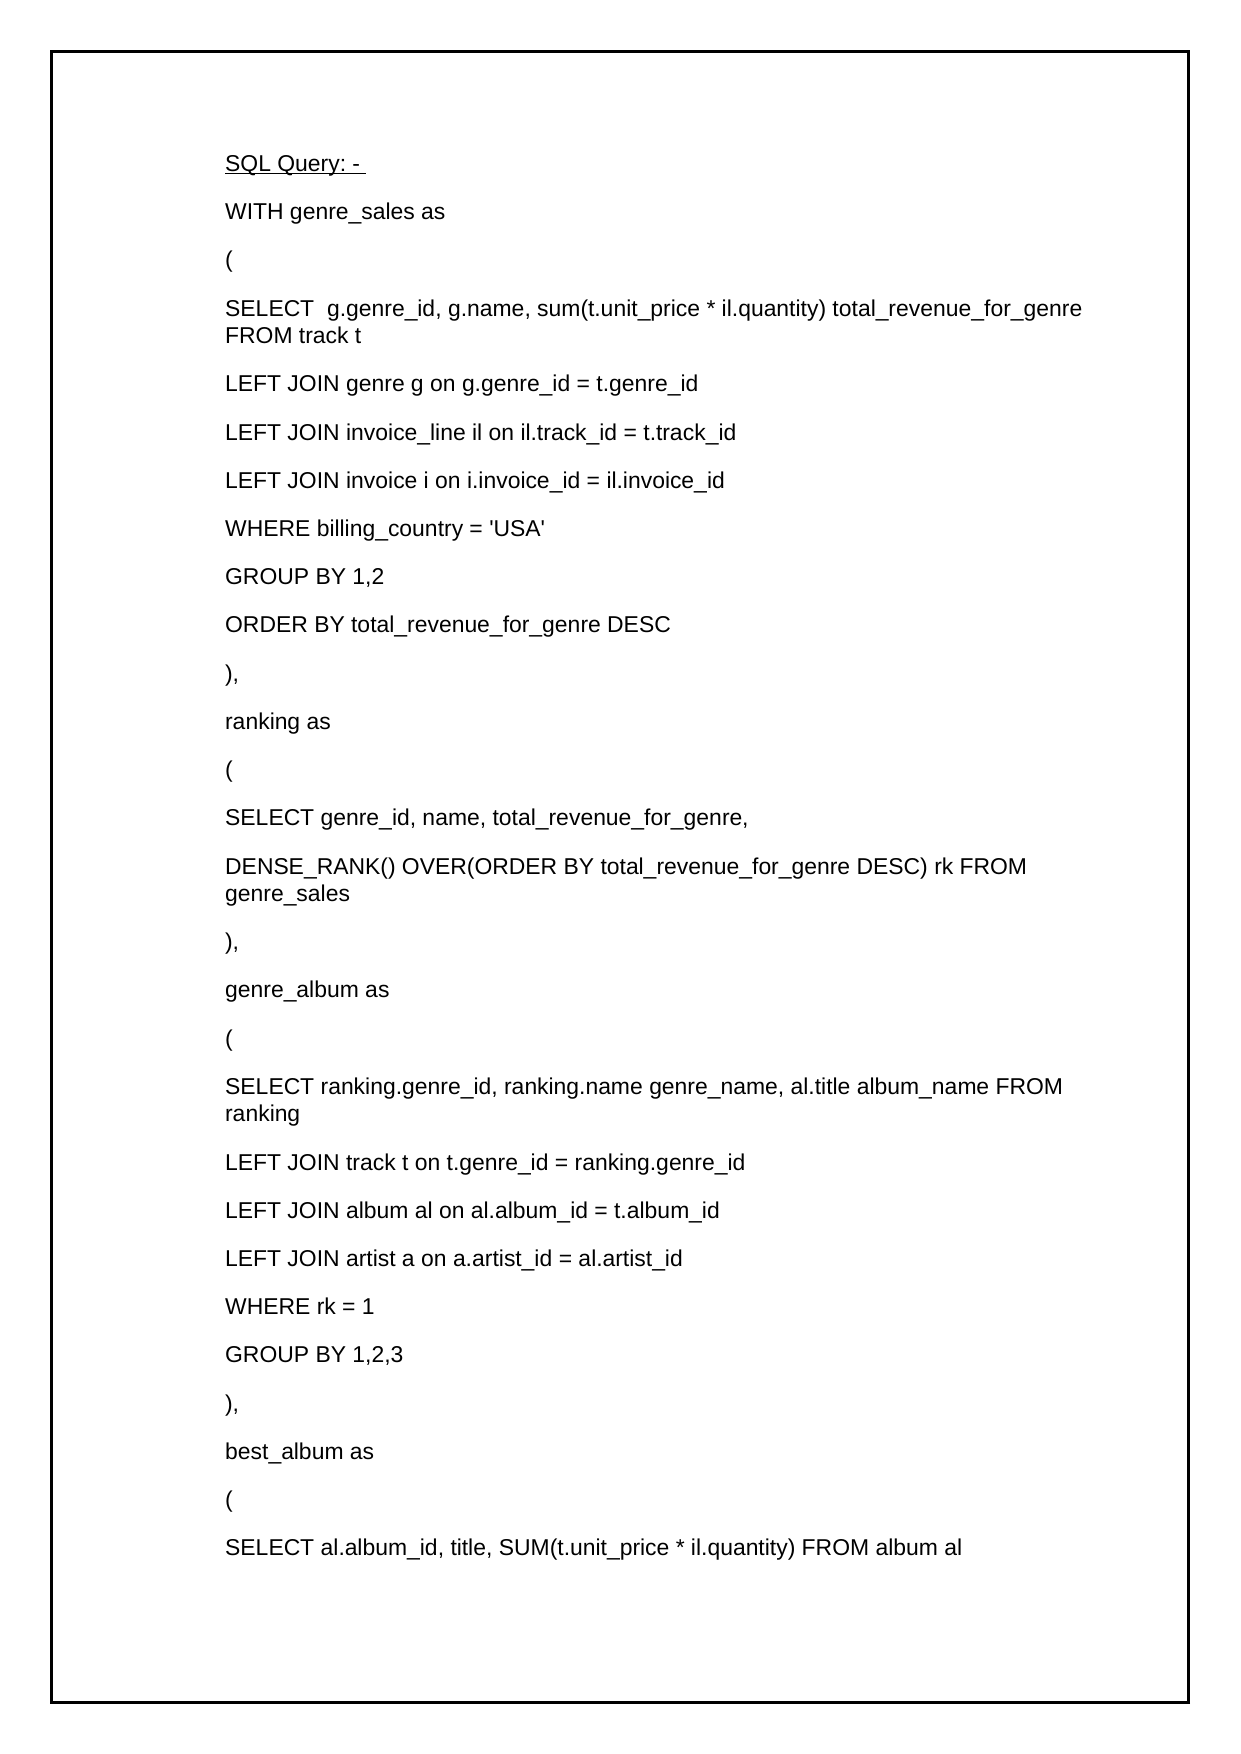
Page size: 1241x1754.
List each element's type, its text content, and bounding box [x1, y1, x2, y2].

text LEFT JOIN genre g on g.genre_id = t.genre_id [225, 370, 1090, 397]
text GROUP BY 1,2 [225, 563, 1090, 589]
text WHERE rk = 1 [225, 1293, 1090, 1319]
text SELECT g.genre_id, g.name, sum(t.unit_price * il.quantity) total_revenue_for_genre FROM track t [225, 295, 1090, 348]
text LEFT JOIN album al on al.album_id = t.album_id [225, 1197, 1090, 1223]
text ( [225, 756, 1090, 782]
text ), [225, 928, 1090, 954]
text ), [225, 660, 1090, 686]
text LEFT JOIN invoice i on i.invoice_id = il.invoice_id [225, 467, 1090, 493]
text DENSE_RANK() OVER(ORDER BY total_revenue_for_genre DESC) rk FROM genre_sales [225, 853, 1090, 906]
text SELECT genre_id, name, total_revenue_for_genre, [225, 804, 1090, 831]
text best_album as [225, 1438, 1090, 1464]
text ORDER BY total_revenue_for_genre DESC [225, 611, 1090, 638]
text ( [225, 246, 1090, 273]
text SQL Query: - [225, 150, 1090, 176]
text WITH genre_sales as [225, 198, 1090, 224]
text LEFT JOIN track t on t.genre_id = ranking.genre_id [225, 1148, 1090, 1175]
text SELECT al.album_id, title, SUM(t.unit_price * il.quantity) FROM album al [225, 1534, 1090, 1561]
text WHERE billing_country = 'USA' [225, 515, 1090, 541]
text ( [225, 1025, 1090, 1051]
text genre_album as [225, 976, 1090, 1003]
text LEFT JOIN artist a on a.artist_id = al.artist_id [225, 1245, 1090, 1271]
text LEFT JOIN invoice_line il on il.track_id = t.track_id [225, 418, 1090, 445]
text ranking as [225, 708, 1090, 734]
text ), [225, 1390, 1090, 1416]
text ( [225, 1486, 1090, 1512]
text SELECT ranking.genre_id, ranking.name genre_name, al.title album_name FROM ranking [225, 1073, 1090, 1127]
text GROUP BY 1,2,3 [225, 1341, 1090, 1368]
